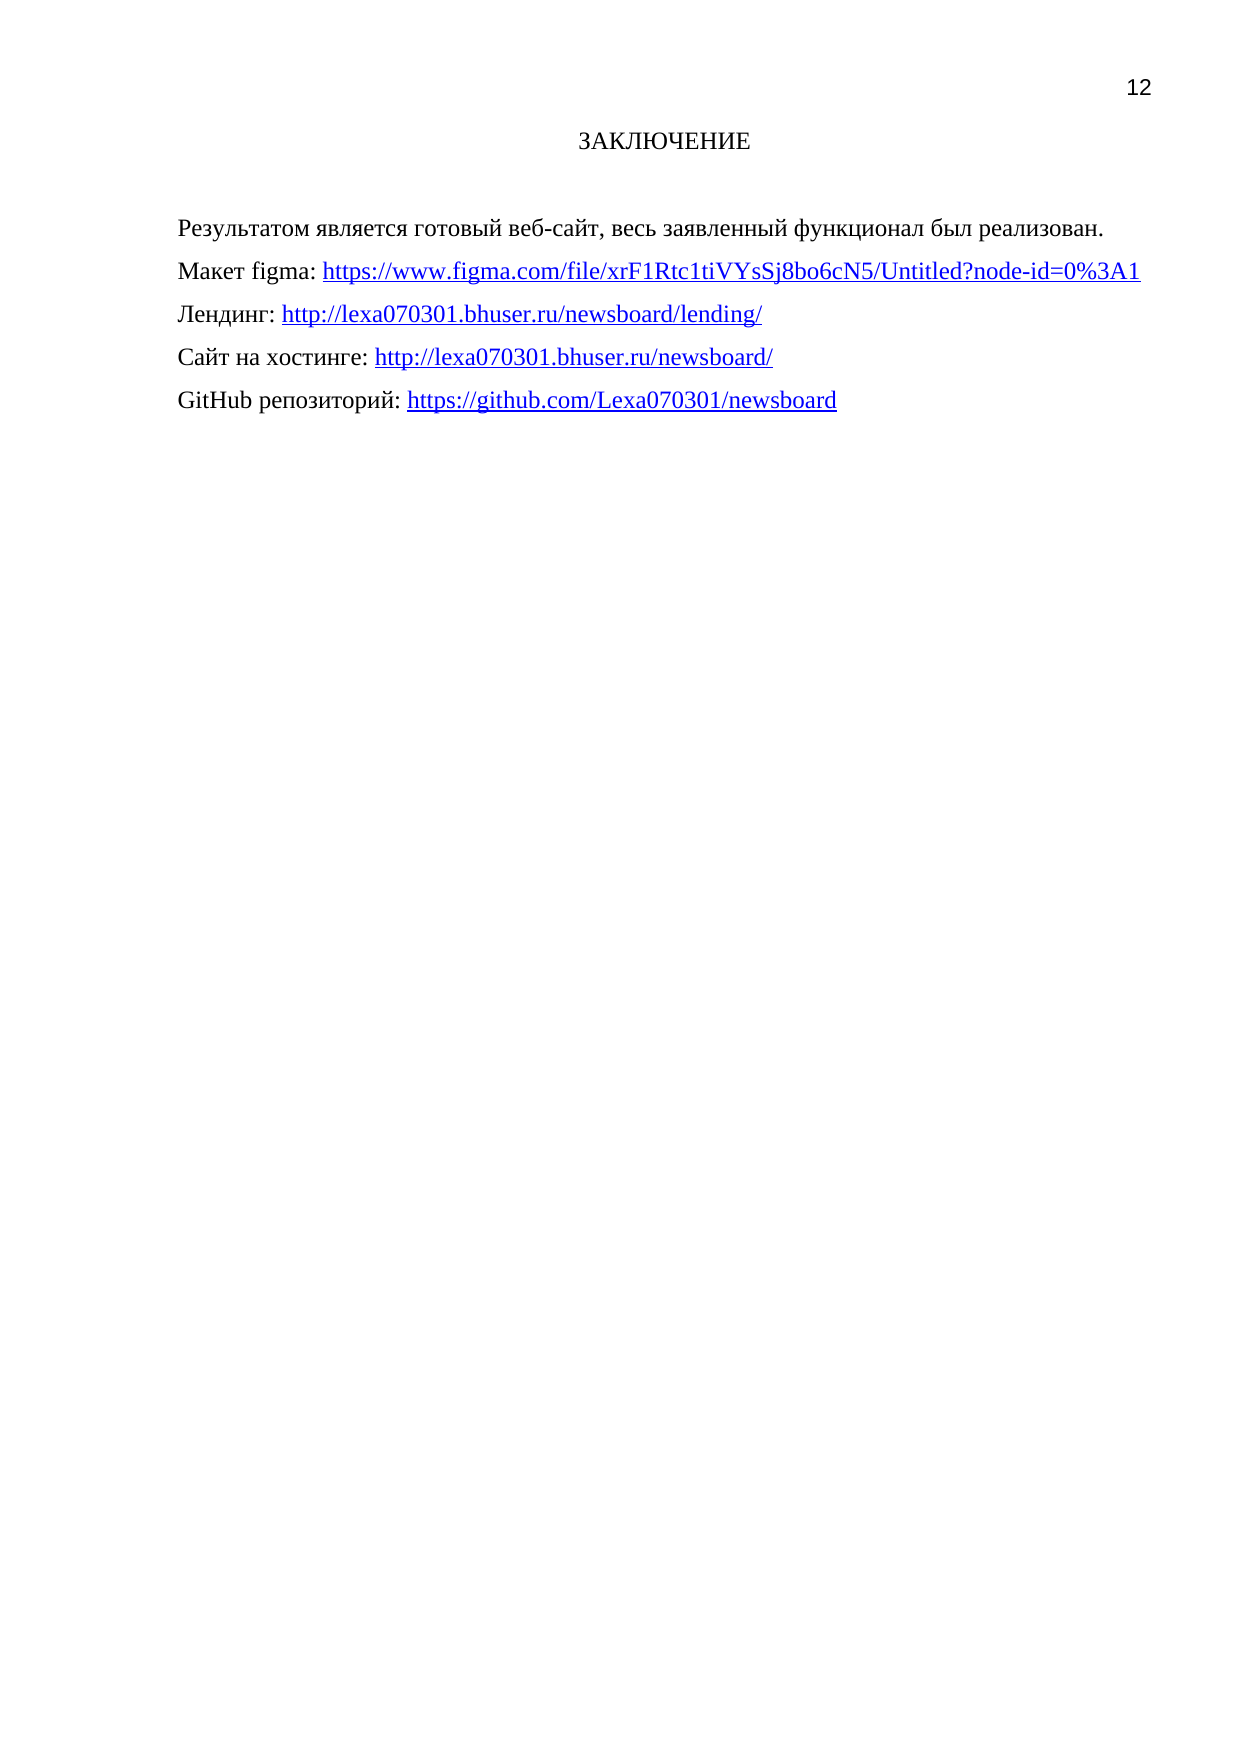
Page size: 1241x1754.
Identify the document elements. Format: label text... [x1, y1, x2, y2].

text Лендинг: http://lexa070301.bhuser.ru/newsboard/lending/ [177, 299, 1152, 328]
text Сайт на хостинге: http://lexa070301.bhuser.ru/newsboard/ [177, 342, 1152, 371]
text Макет figma: https://www.figma.com/file/xrF1Rtc1tiVYsSj8bo6cN5/Untitled?node-id=0%3A1 [177, 256, 1152, 284]
text Результатом является готовый веб-сайт, весь заявленный функционал был реализован. [177, 213, 1152, 241]
subtitle ЗАКЛЮЧЕНИЕ [177, 126, 1152, 155]
text GitHub репозиторий: https://github.com/Lexa070301/newsboard [177, 385, 1152, 414]
